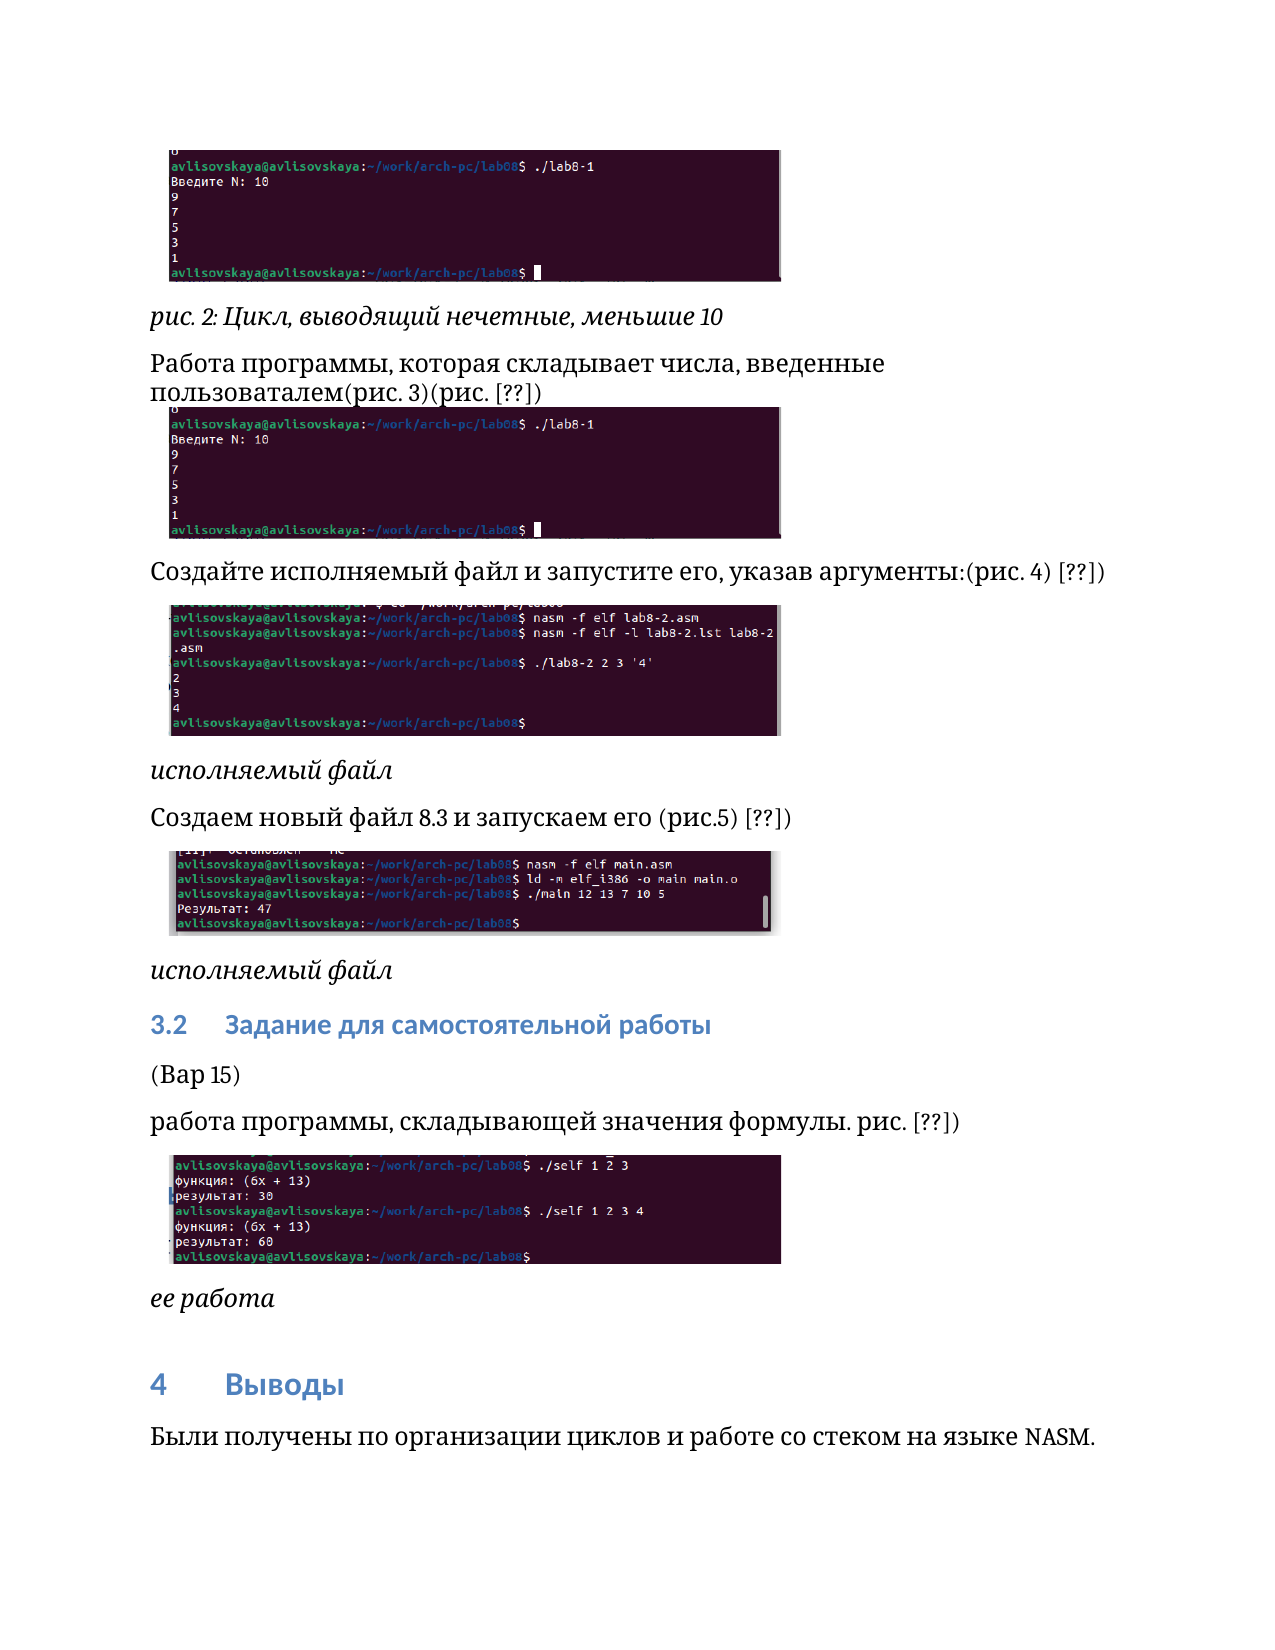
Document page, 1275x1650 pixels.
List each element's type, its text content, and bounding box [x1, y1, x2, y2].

picture [168, 851, 782, 936]
picture [168, 407, 782, 539]
text рис. 2: Цикл, выводящий нечетные, меньшие 10 [150, 302, 1125, 331]
subtitle 4 Выводы [150, 1363, 1125, 1404]
text Создайте исполняемый файл и запустите его, указав аргументы:(рис. 4) [??]) [150, 558, 1125, 586]
text Были получены по организации циклов и работе со стеком на языке NASM. [150, 1423, 1125, 1451]
picture [168, 150, 782, 282]
text ее работа [150, 1284, 1125, 1313]
text Создаем новый файл 8.3 и запускаем его (рис.5) [??]) [150, 804, 1125, 833]
picture [168, 605, 782, 736]
text (Вар 15) [150, 1061, 1125, 1089]
text исполняемый файл [150, 757, 1125, 786]
subtitle 3.2 Задание для самостоятельной работы [150, 1006, 1125, 1042]
text исполняемый файл [150, 957, 1125, 985]
picture [168, 1155, 782, 1264]
text работа программы, складывающей значения формулы. рис. [??]) [150, 1108, 1125, 1137]
